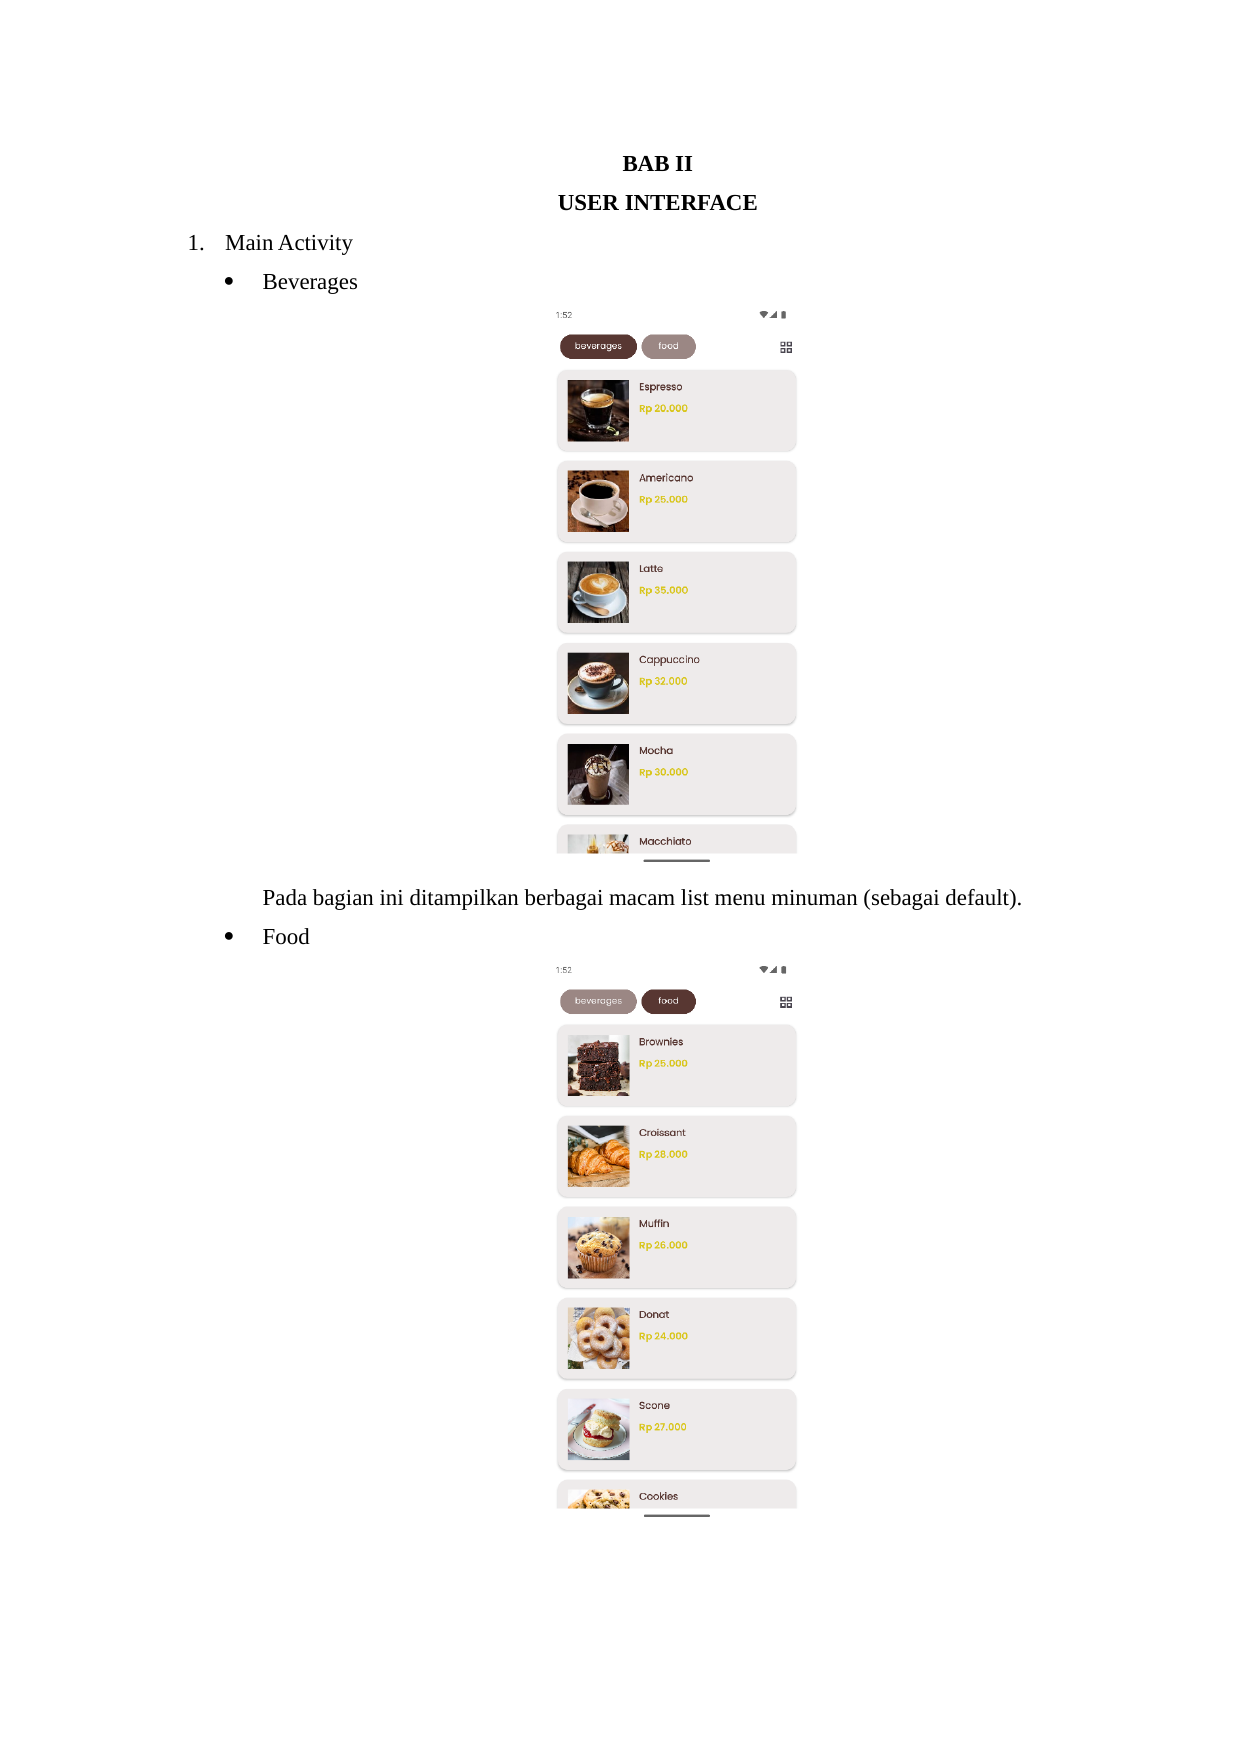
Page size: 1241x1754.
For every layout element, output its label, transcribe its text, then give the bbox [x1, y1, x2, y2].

picture [550, 307, 803, 868]
list Pada bagian ini ditampilkan berbagai macam list menu minuman (sebagai default). [262, 883, 1090, 910]
picture [550, 962, 803, 1523]
list Main Activity [187, 229, 1090, 255]
list Food [225, 923, 1090, 949]
list BAB II [225, 150, 1090, 176]
list USER INTERFACE [225, 189, 1090, 216]
list Beverages [225, 268, 1090, 295]
